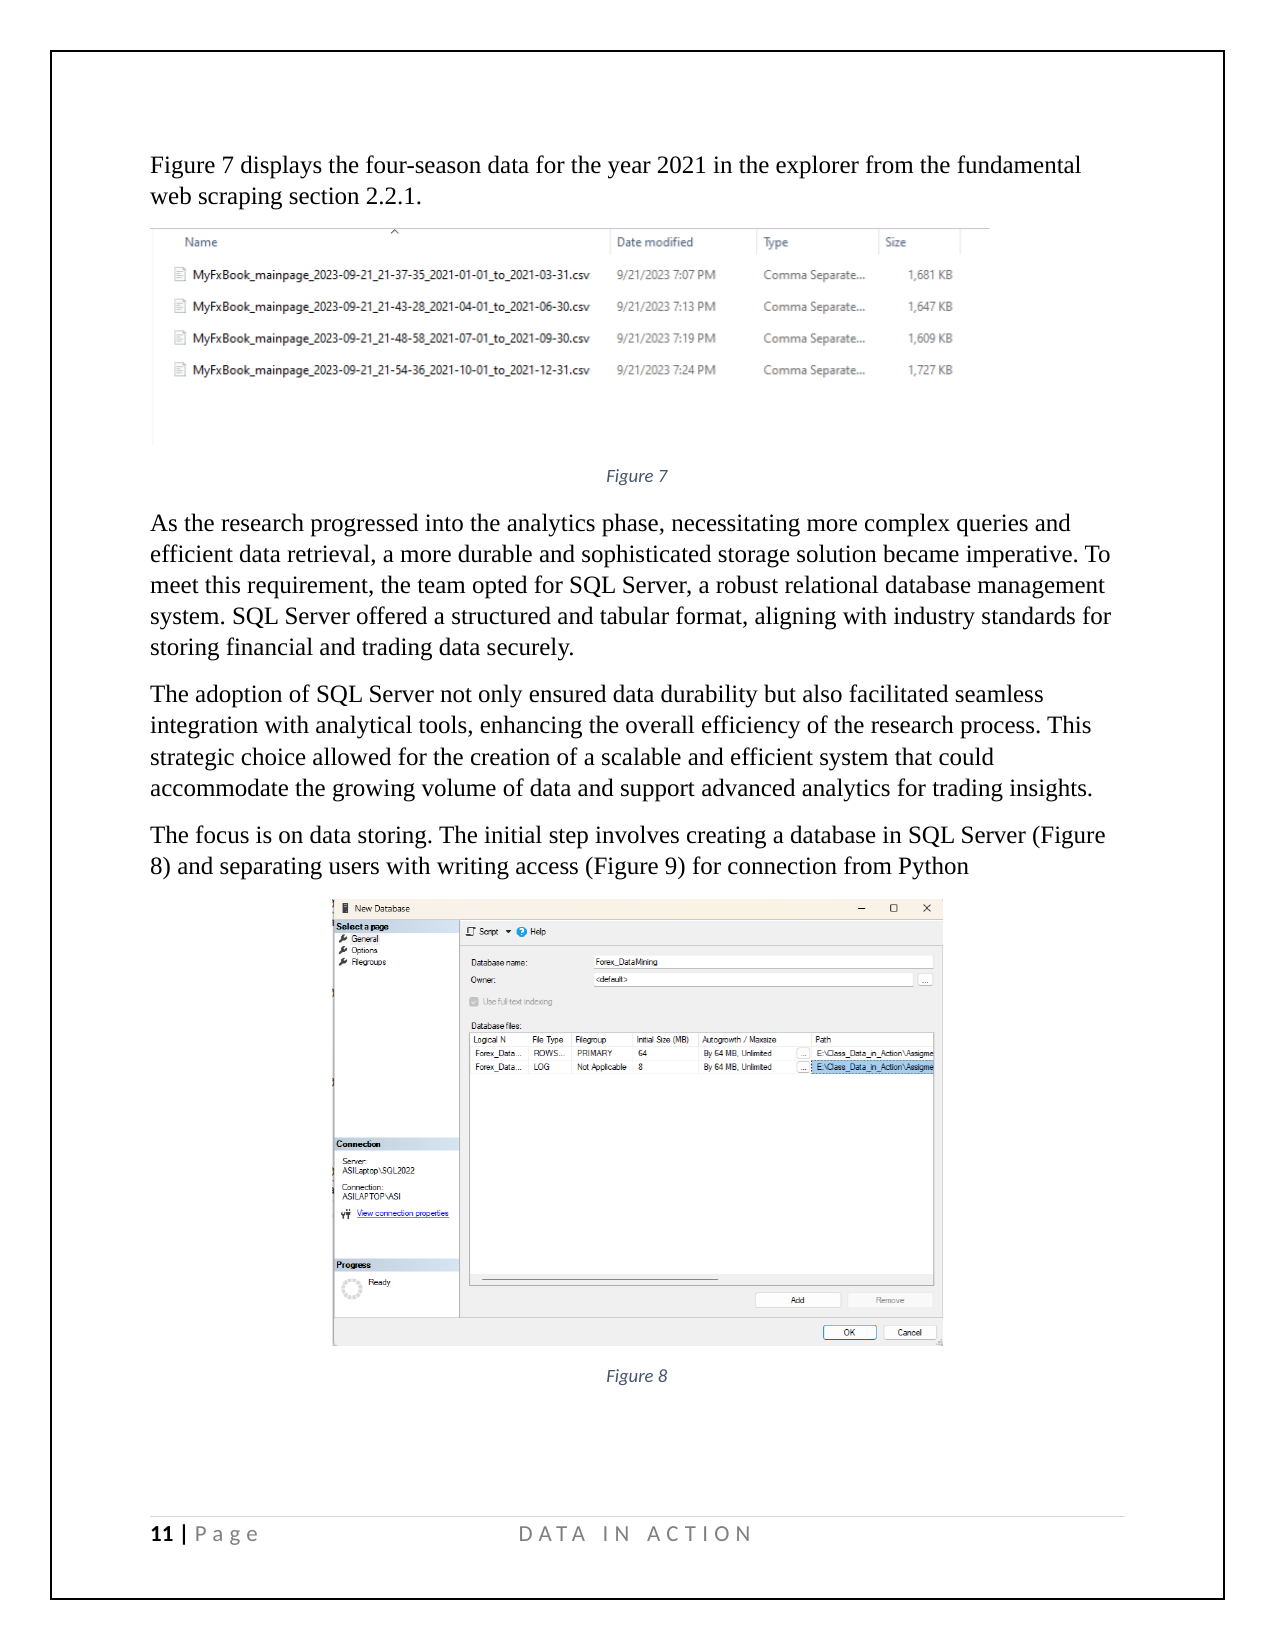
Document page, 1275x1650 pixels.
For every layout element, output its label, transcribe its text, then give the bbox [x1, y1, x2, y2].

text The focus is on data storing. The initial step involves creating a database in SQL Server (Figure 8) and separating users with writing access (Figure 9) for connection from Python [150, 820, 1125, 880]
picture [150, 228, 990, 446]
text The adoption of SQL Server not only ensured data durability but also facilitated seamless integration with analytical tools, enhancing the overall efficiency of the research process. This strategic choice allowed for the creation of a scalable and efficient system that could accommodate the growing volume of data and support advanced analytics for trading insights. [150, 679, 1125, 801]
text Figure 8 [150, 1365, 1125, 1388]
picture [332, 899, 943, 1346]
text As the research progressed into the analytics phase, necessitating more complex queries and efficient data retrieval, a more durable and sophisticated storage solution became imperative. To meet this requirement, the team opted for SQL Server, a robust relational database management system. SQL Server offered a structured and tabular format, aligning with industry standards for storing financial and trading data securely. [150, 508, 1125, 661]
text Figure 7 displays the four-season data for the year 2021 in the explorer from the fundamental web scraping section 2.2.1. [150, 150, 1125, 210]
text Figure 7 [150, 464, 1125, 487]
